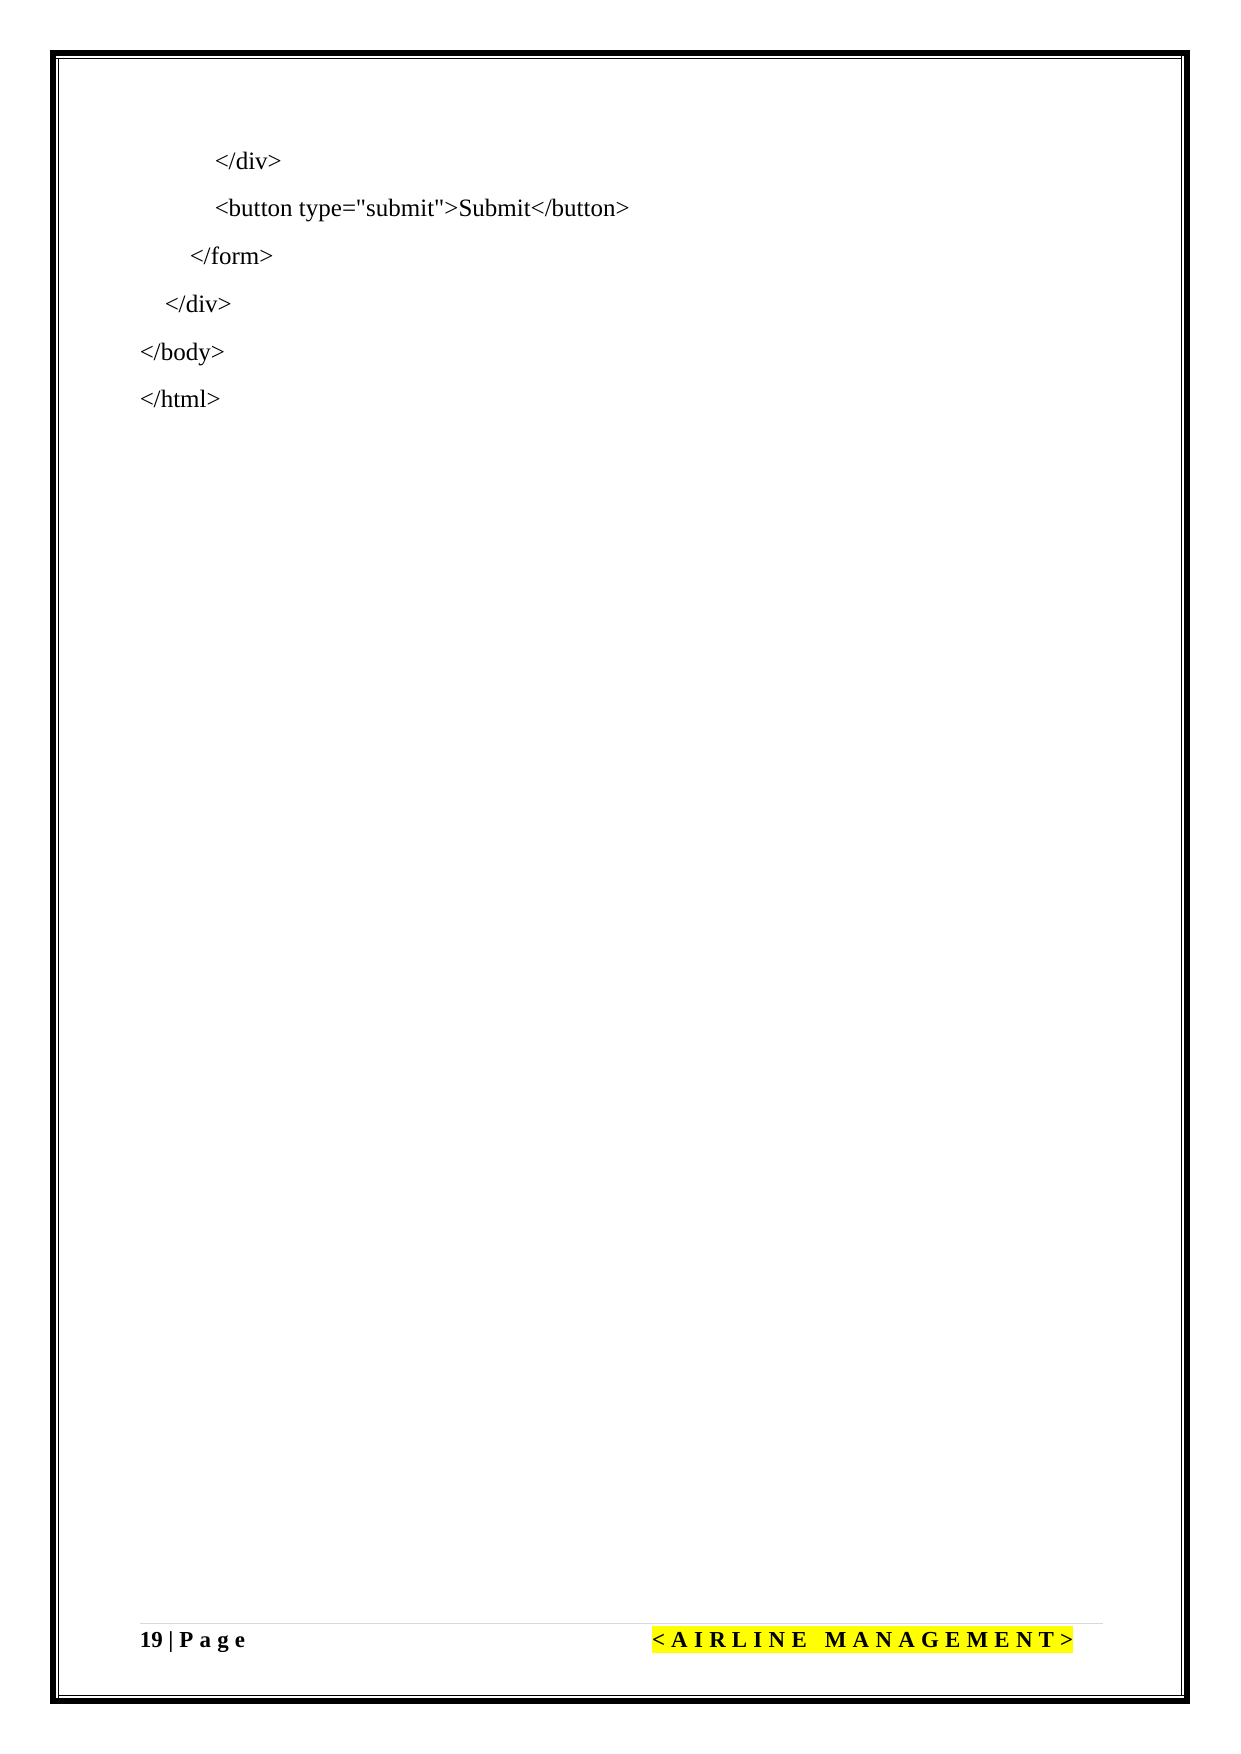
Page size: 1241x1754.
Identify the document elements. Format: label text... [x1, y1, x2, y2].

text <button type="submit">Submit</button> [139, 193, 1103, 222]
text </form> [139, 241, 1103, 270]
text </body> [139, 337, 1103, 365]
text </div> [139, 289, 1103, 318]
text </html> [139, 384, 1103, 413]
text </div> [139, 146, 1103, 174]
